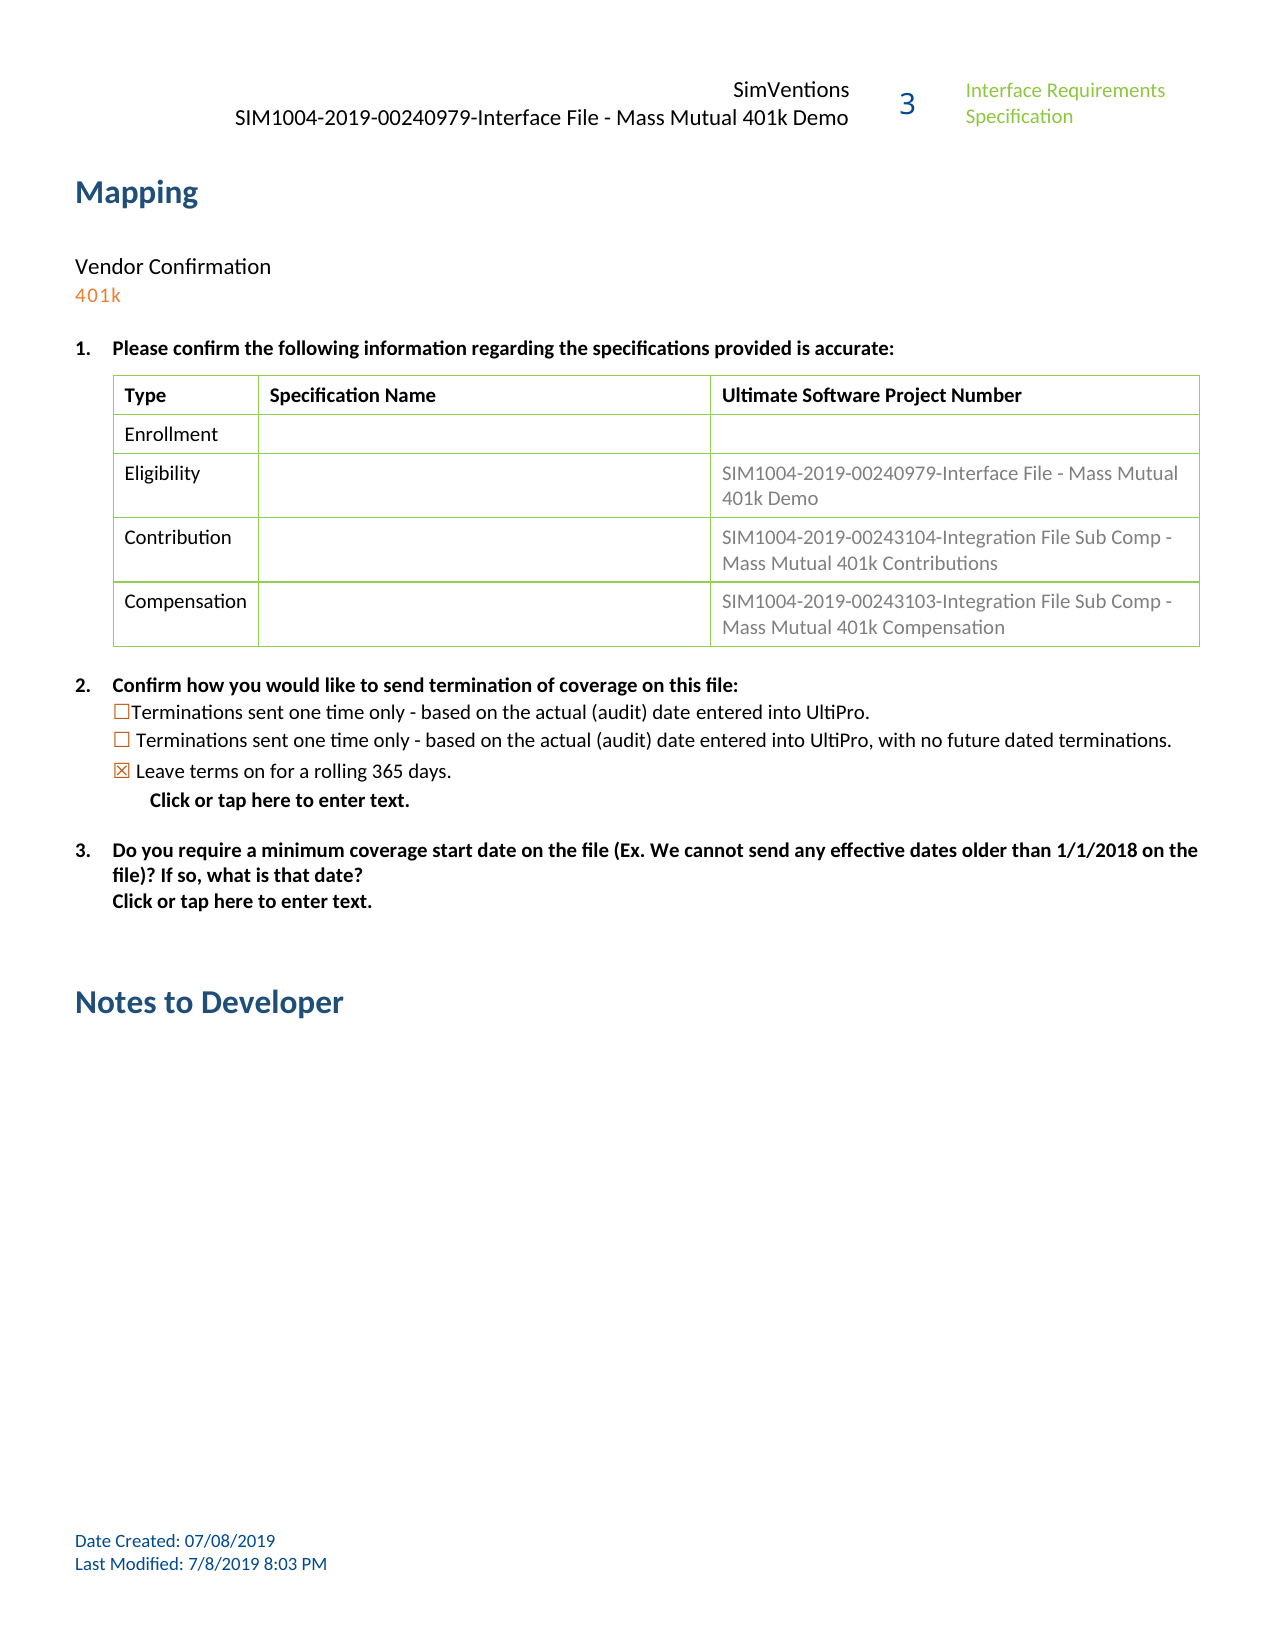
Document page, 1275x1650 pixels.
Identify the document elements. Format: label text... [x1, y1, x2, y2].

subtitle Notes to Developer [75, 981, 1200, 1022]
subtitle 401k [75, 282, 1200, 308]
table_cell [259, 415, 710, 453]
list Please confirm the following information regarding the specifications provided is accurate: [75, 335, 1200, 360]
table_cell Contribution [114, 518, 258, 581]
table_cell [259, 518, 710, 581]
table_header Specification Name [259, 376, 710, 414]
list Confirm how you would like to send termination of coverage on this file: [75, 672, 1200, 697]
table_cell [711, 415, 1199, 453]
table_cell [259, 583, 710, 646]
text Leave terms on for a rolling 365 days. [75, 756, 1200, 785]
list Terminations sent one time only - based on the actual (audit) date entered into UltiPro. [112, 697, 1200, 726]
table_header Type [114, 376, 258, 414]
table_header Ultimate Software Project Number [711, 376, 1199, 414]
table_cell [259, 454, 710, 517]
table_cell Enrollment [114, 415, 258, 453]
list Do you require a minimum coverage start date on the file (Ex. We cannot send any effective dates older than 1/1/2018 on the file)? If so, what is that date? [75, 837, 1200, 888]
text Terminations sent one time only - based on the actual (audit) date entered into UltiPro, with no future dated terminations. [75, 726, 1200, 754]
text Vendor Confirmation [75, 252, 1200, 280]
table_cell Eligibility [114, 454, 258, 517]
table_cell SIM1004-2019-00240979-Interface File - Mass Mutual 401k Demo [711, 454, 1199, 517]
subtitle Mapping [75, 172, 1200, 212]
table_cell SIM1004-2019-00243104-Integration File Sub Comp - Mass Mutual 401k Contributions [711, 518, 1199, 581]
table_cell Compensation [114, 583, 258, 646]
table_cell SIM1004-2019-00243103-Integration File Sub Comp - Mass Mutual 401k Compensation [711, 583, 1199, 646]
